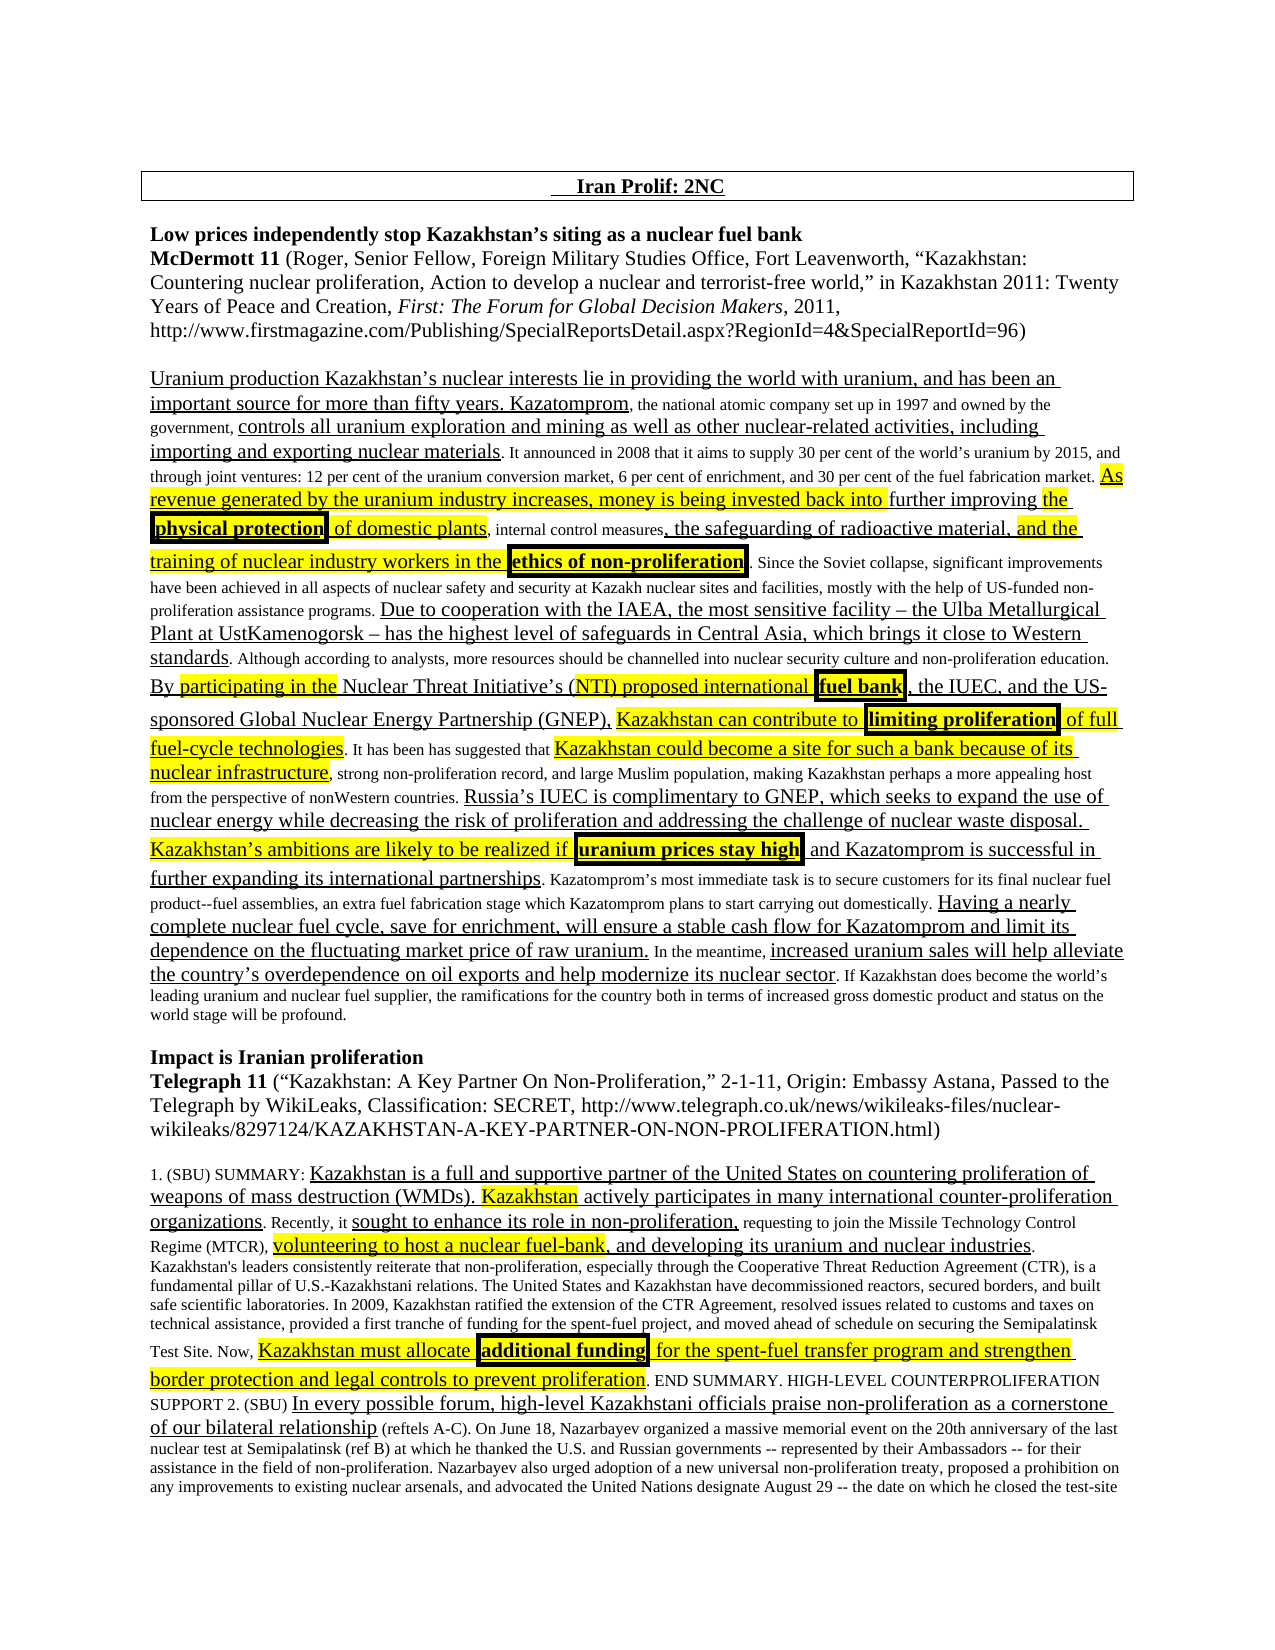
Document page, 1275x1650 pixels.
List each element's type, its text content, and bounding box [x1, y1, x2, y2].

subtitle Iran Prolif: 2NC [142, 172, 1133, 200]
text McDermott 11 (Roger, Senior Fellow, Foreign Military Studies Office, Fort Leavenworth, “Kazakhstan: Countering nuclear proliferation, Action to develop a nuclear and terrorist-free world,” in Kazakhstan 2011: Twenty Years of Peace and Creation, First: The Forum for Global Decision Makers, 2011, http://www.firstmagazine.com/Publishing/SpecialReportsDetail.aspx?RegionId=4&SpecialReportId=96) [150, 246, 1125, 342]
text Uranium production Kazakhstan’s nuclear interests lie in providing the world with uranium, and has been an important source for more than fifty years. Kazatomprom, the national atomic company set up in 1997 and owned by the government, controls all uranium exploration and mining as well as other nuclear-related activities, including importing and exporting nuclear materials. It announced in 2008 that it aims to supply 30 per cent of the world’s uranium by 2015, and through joint ventures: 12 per cent of the uranium conversion market, 6 per cent of enrichment, and 30 per cent of the fuel fabrication market. As revenue generated by the uranium industry increases, money is being invested back into further improving the physical protection of domestic plants, internal control measures, the safeguarding of radioactive material, and the training of nuclear industry workers in the ethics of non-proliferation. Since the Soviet collapse, significant improvements have been achieved in all aspects of nuclear safety and security at Kazakh nuclear sites and facilities, mostly with the help of US-funded non-proliferation assistance programs. Due to cooperation with the IAEA, the most sensitive facility – the Ulba Metallurgical Plant at UstKamenogorsk – has the highest level of safeguards in Central Asia, which brings it close to Western standards. Although according to analysts, more resources should be channelled into nuclear security culture and non-proliferation education. By participating in the Nuclear Threat Initiative’s (NTI) proposed international fuel bank, the IUEC, and the US-sponsored Global Nuclear Energy Partnership (GNEP), Kazakhstan can contribute to limiting proliferation of full fuel-cycle technologies. It has been has suggested that Kazakhstan could become a site for such a bank because of its nuclear infrastructure, strong non-proliferation record, and large Muslim population, making Kazakhstan perhaps a more appealing host from the perspective of nonWestern countries. Russia’s IUEC is complimentary to GNEP, which seeks to expand the use of nuclear energy while decreasing the risk of proliferation and addressing the challenge of nuclear waste disposal. Kazakhstan’s ambitions are likely to be realized if uranium prices stay high and Kazatomprom is successful in further expanding its international partnerships. Kazatomprom’s most immediate task is to secure customers for its final nuclear fuel product--fuel assemblies, an extra fuel fabrication stage which Kazatomprom plans to start carrying out domestically. Having a nearly complete nuclear fuel cycle, save for enrichment, will ensure a stable cash flow for Kazatomprom and limit its dependence on the fluctuating market price of raw uranium. In the meantime, increased uranium sales will help alleviate the country’s overdependence on oil exports and help modernize its nuclear sector. If Kazakhstan does become the world’s leading uranium and nuclear fuel supplier, the ramifications for the country both in terms of increased gross domestic product and status on the world stage will be profound. [150, 366, 1125, 1024]
subtitle Impact is Iranian proliferation [150, 1045, 1125, 1069]
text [150, 1160, 1125, 1496]
text Telegraph 11 (“Kazakhstan: A Key Partner On Non-Proliferation,” 2-1-11, Origin: Embassy Astana, Passed to the Telegraph by WikiLeaks, Classification: SECRET, http://www.telegraph.co.uk/news/wikileaks-files/nuclear-wikileaks/8297124/KAZAKHSTAN-A-KEY-PARTNER-ON-NON-PROLIFERATION.html) [150, 1069, 1125, 1141]
subtitle Low prices independently stop Kazakhstan’s siting as a nuclear fuel bank [150, 222, 1125, 246]
